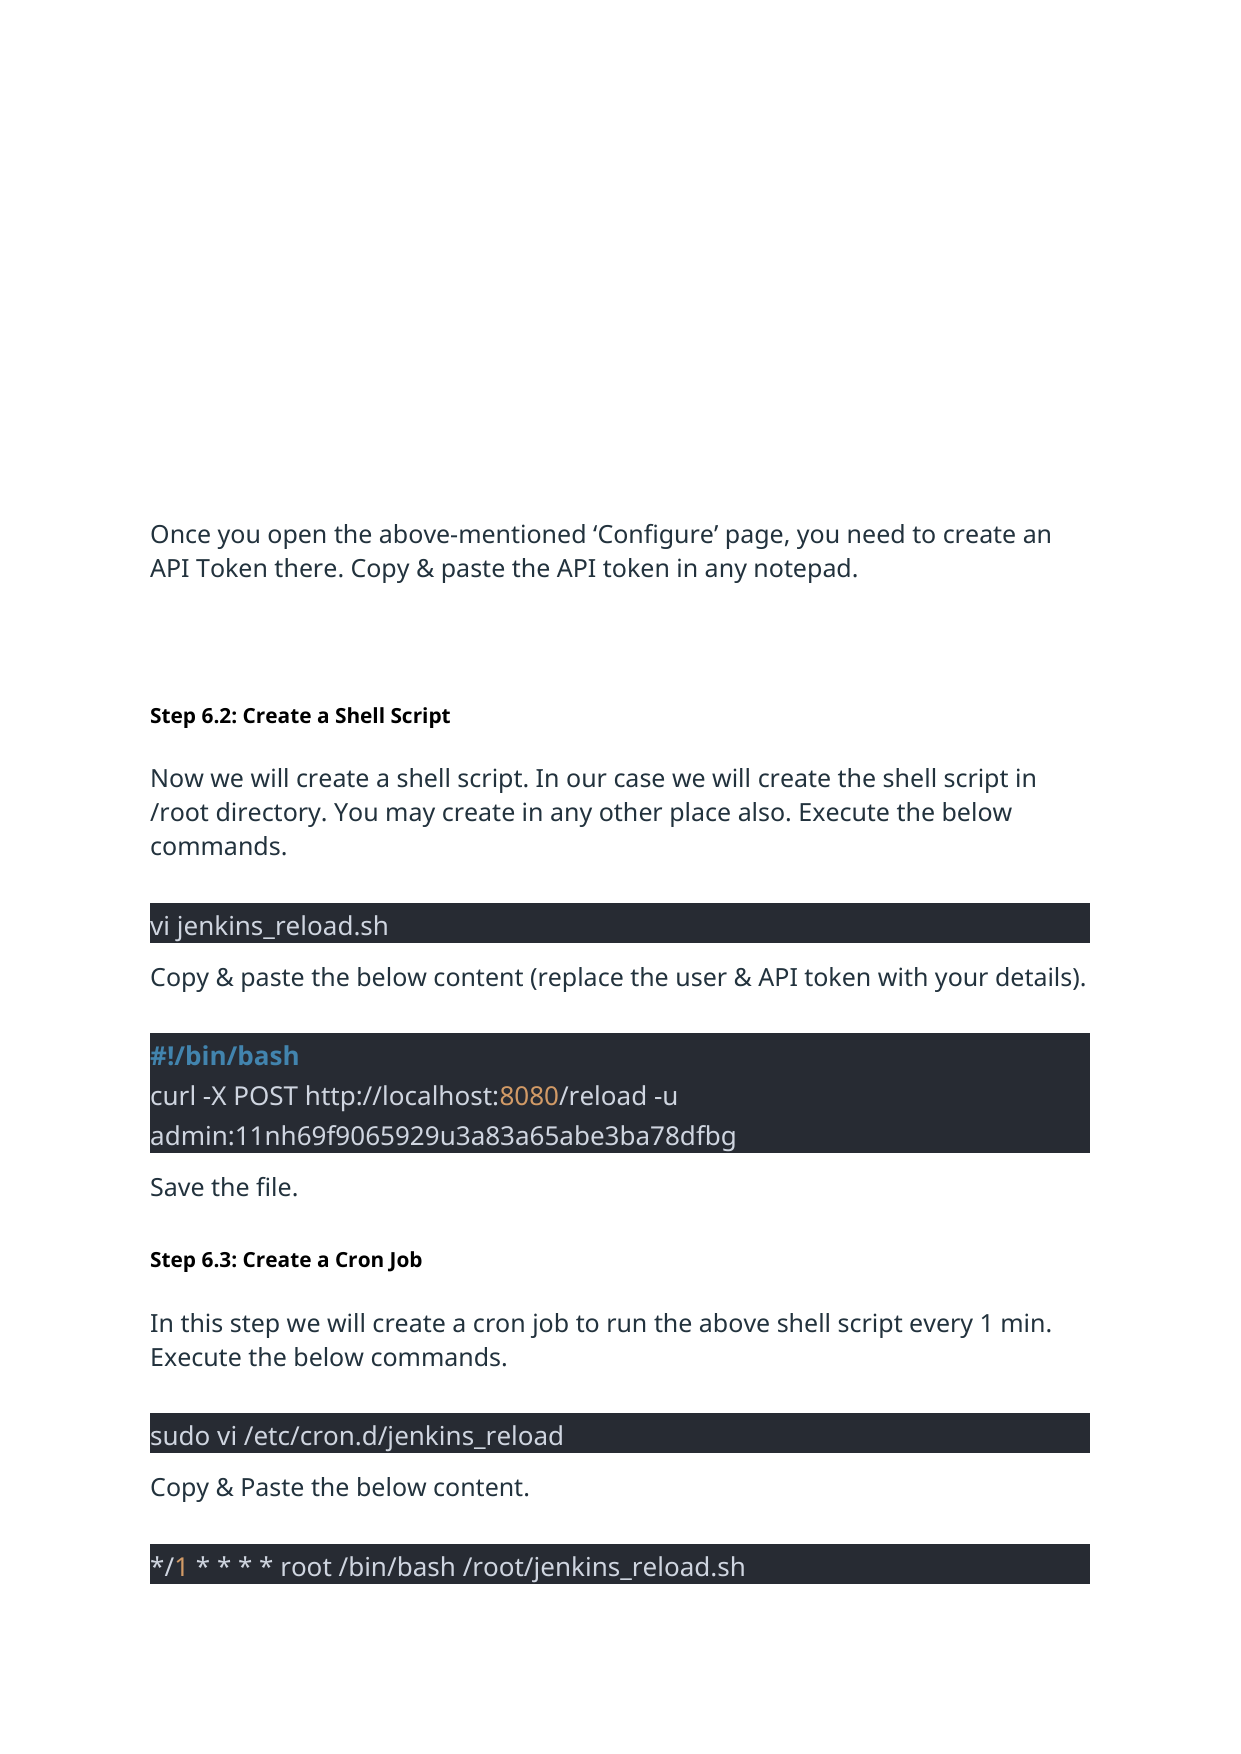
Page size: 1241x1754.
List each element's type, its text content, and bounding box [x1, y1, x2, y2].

text #!/bin/bash [150, 1033, 1090, 1073]
text curl -X POST http://localhost:8080/reload -u admin:11nh69f9065929u3a83a65abe3ba78dfbg [150, 1073, 1090, 1153]
text vi jenkins_reload.sh [150, 903, 1090, 943]
text sudo vi /etc/cron.d/jenkins_reload [150, 1413, 1090, 1453]
text Copy & Paste the below content. [150, 1470, 1090, 1504]
text Save the file. [150, 1170, 1090, 1204]
text Step 6.3: Create a Cron Job [150, 1244, 1090, 1274]
text */1 * * * * root /bin/bash /root/jenkins_reload.sh [150, 1544, 1090, 1584]
text Copy & paste the below content (replace the user & API token with your details). [150, 959, 1090, 993]
text In this step we will create a cron job to run the above shell script every 1 min. Execute the below commands. [150, 1305, 1090, 1373]
text Once you open the above-mentioned ‘Configure’ page, you need to create an API Token there. Copy & paste the API token in any notepad. [150, 517, 1090, 585]
text Step 6.2: Create a Shell Script [150, 699, 1090, 729]
text Now we will create a shell script. In our case we will create the shell script in /root directory. You may create in any other place also. Execute the below commands. [150, 760, 1090, 863]
